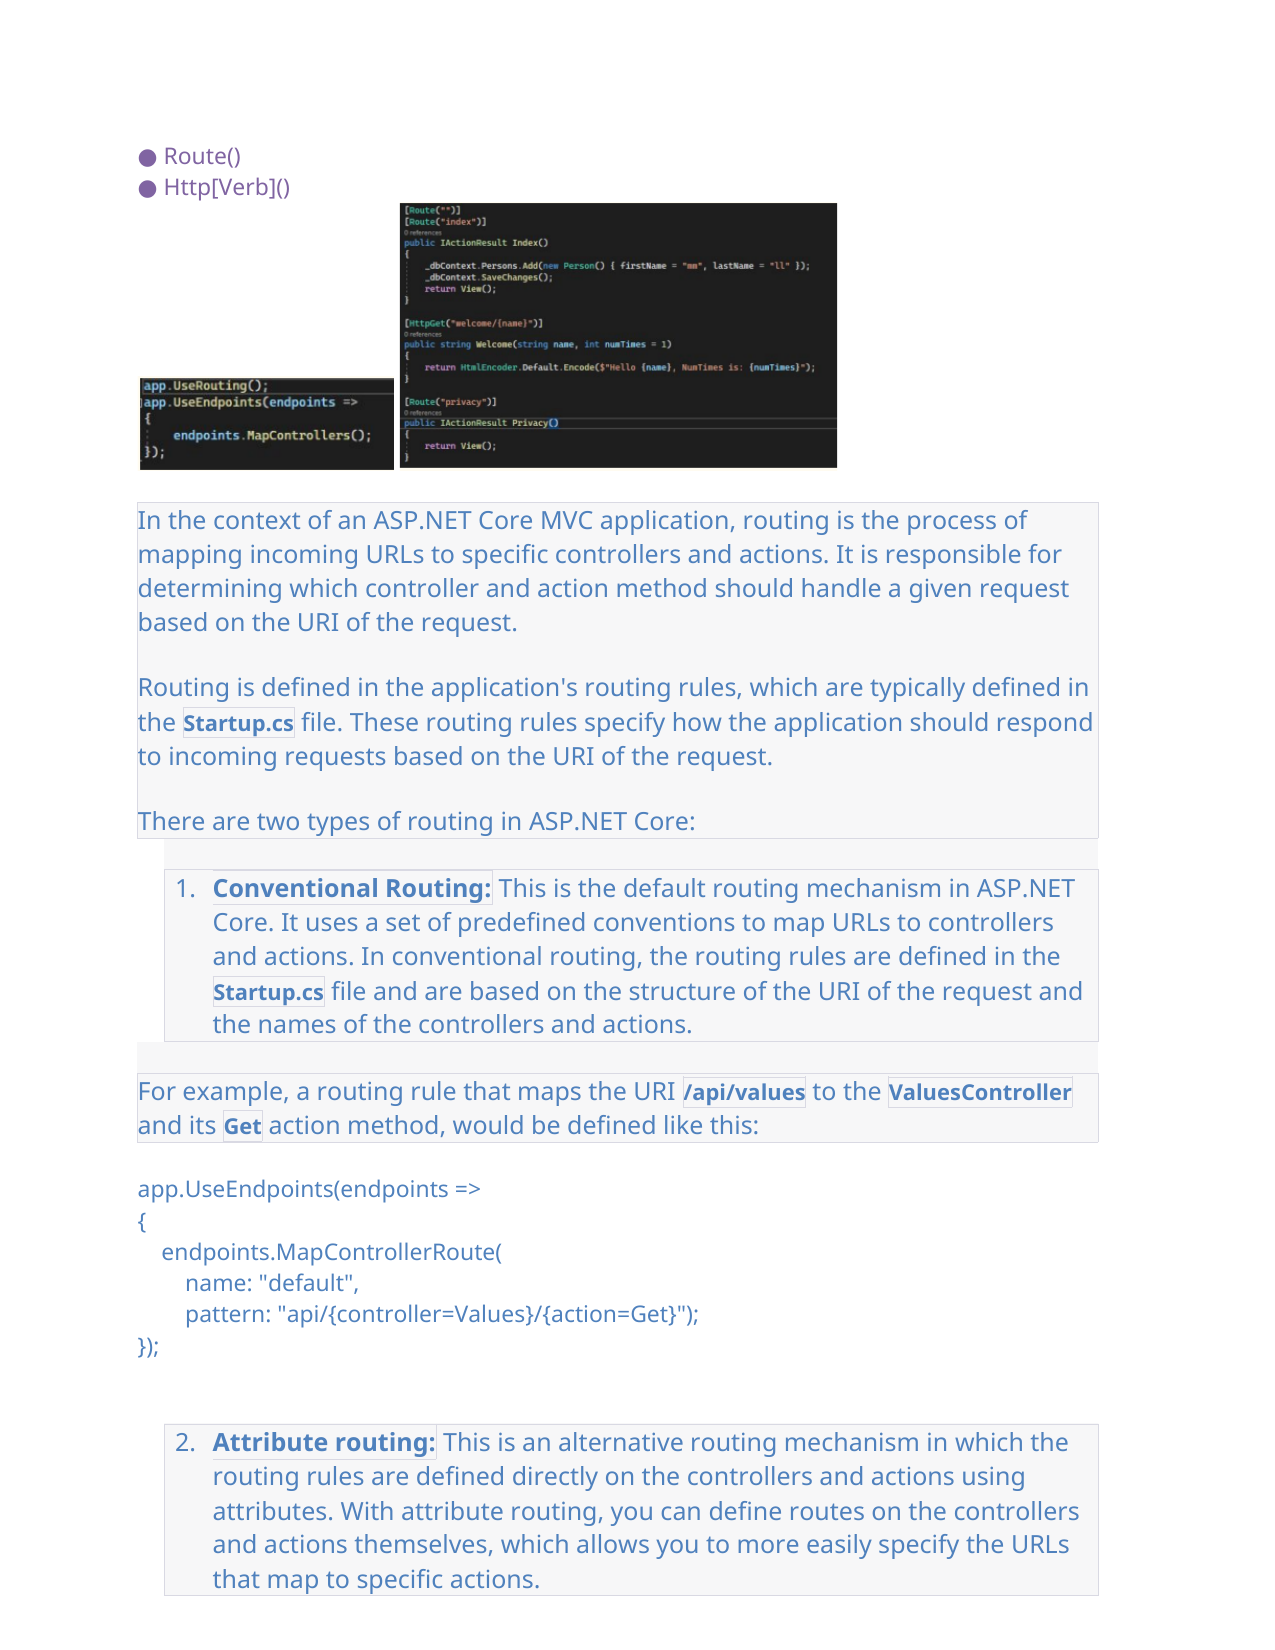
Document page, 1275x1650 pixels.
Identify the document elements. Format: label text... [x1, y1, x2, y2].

text There are two types of routing in ASP.NET Core: [138, 803, 1098, 838]
text app.UseEndpoints(endpoints => [137, 1173, 1098, 1205]
text { [137, 1205, 1098, 1236]
text Routing is defined in the application's routing rules, which are typically defined in the Startup.cs file. These routing rules specify how the application should respond to incoming requests based on the URI of the request. [138, 669, 1098, 772]
text In the context of an ASP.NET Core MVC application, routing is the process of mapping incoming URLs to specific controllers and actions. It is responsible for determining which controller and action method should handle a given request based on the URI of the request. [138, 503, 1098, 639]
text pattern: "api/{controller=Values}/{action=Get}"); [137, 1298, 1098, 1330]
text ● Route() [137, 139, 1098, 171]
text ● Http[Verb]() [137, 171, 1098, 202]
list Attribute routing: This is an alternative routing mechanism in which the routing rules are defined directly on the controllers and actions using attributes. With attribute routing, you can define routes on the controllers and actions themselves, which allows you to more easily specify the URLs that map to specific actions. [165, 1425, 1098, 1595]
picture [137, 376, 394, 471]
text }); [137, 1330, 1098, 1361]
text For example, a routing rule that maps the URI /api/values to the ValuesController and its Get action method, would be defined like this: [138, 1074, 1098, 1142]
text endpoints.MapControllerRoute( [137, 1236, 1098, 1267]
picture [399, 202, 838, 471]
list Conventional Routing: This is the default routing mechanism in ASP.NET Core. It uses a set of predefined conventions to map URLs to controllers and actions. In conventional routing, the routing rules are defined in the Startup.cs file and are based on the structure of the URI of the request and the names of the controllers and actions. [165, 870, 1098, 1041]
text name: "default", [137, 1267, 1098, 1298]
